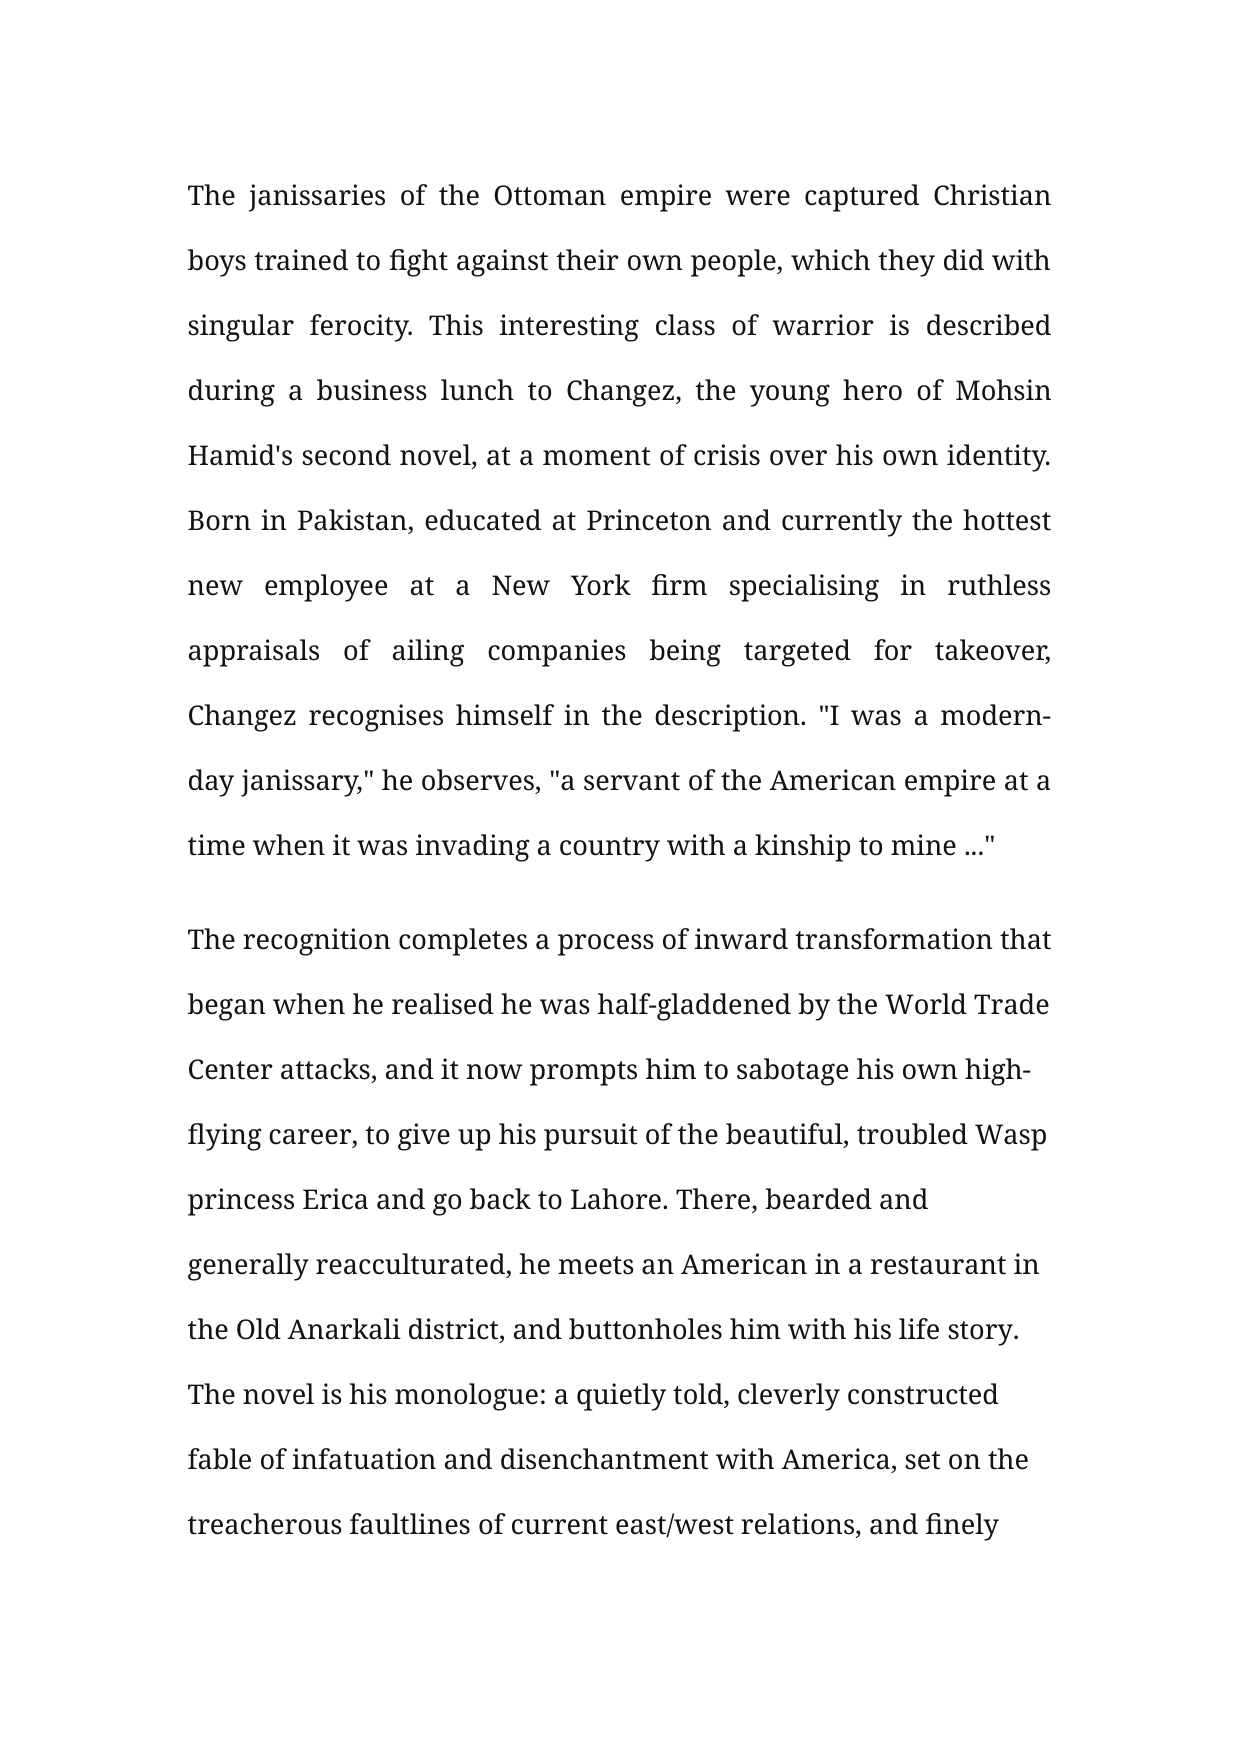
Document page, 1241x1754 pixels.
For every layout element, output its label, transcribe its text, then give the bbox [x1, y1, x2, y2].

text The janissaries of the Ottoman empire were captured Christian boys trained to fight against their own people, which they did with singular ferocity. This interesting class of warrior is described during a business lunch to Changez, the young hero of Mohsin Hamid's second novel, at a moment of crisis over his own identity. Born in Pakistan, educated at Princeton and currently the hottest new employee at a New York firm specialising in ruthless appraisals of ailing companies being targeted for takeover, Changez recognises himself in the description. "I was a modern-day janissary," he observes, "a servant of the American empire at a time when it was invading a country with a kinship to mine ..." [187, 270, 1053, 877]
text The janissaries of the Ottoman empire were captured Christian boys trained to fight against their own people, which they did with singular ferocity. This interesting class of warrior is described during a business lunch to Changez, the young hero of Mohsin Hamid's second novel, at a moment of crisis over his own identity. Born in Pakistan, educated at Princeton and currently the hottest new employee at a New York firm specialising in ruthless appraisals of ailing companies being targeted for takeover, Changez recognises himself in the description. "I was a modern-day janissary," he observes, "a servant of the American empire at a time when it was invading a country with a kinship to mine ..." [187, 162, 1053, 249]
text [187, 906, 1053, 1556]
